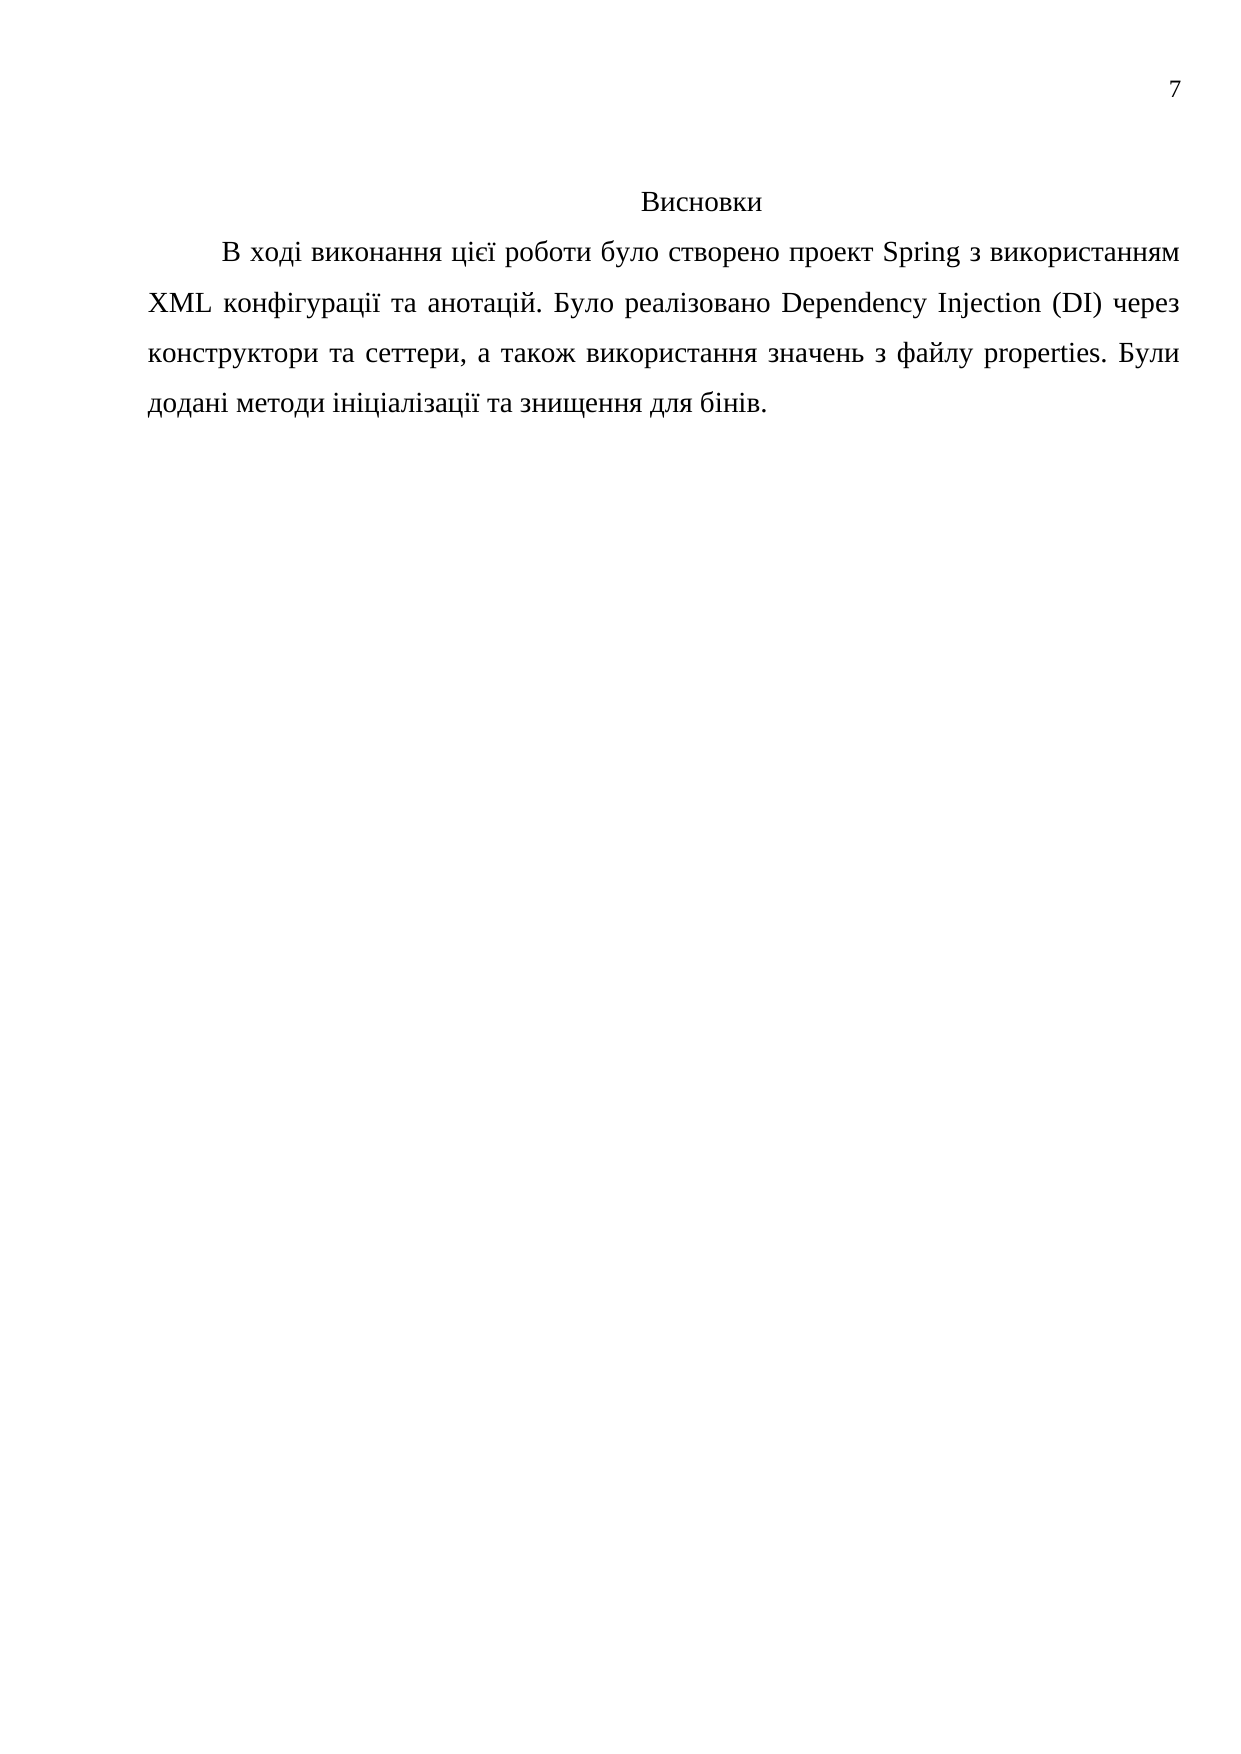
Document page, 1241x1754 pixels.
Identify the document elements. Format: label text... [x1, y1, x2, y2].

text В ході виконання цієї роботи було створено проект Spring з використанням XML конфігурації та анотацій. Було реалізовано Dependency Injection (DI) через конструктори та сеттери, а також використання значень з файлу properties. Були додані методи ініціалізації та знищення для бінів. [148, 234, 1181, 419]
text Висновки [148, 184, 1181, 218]
